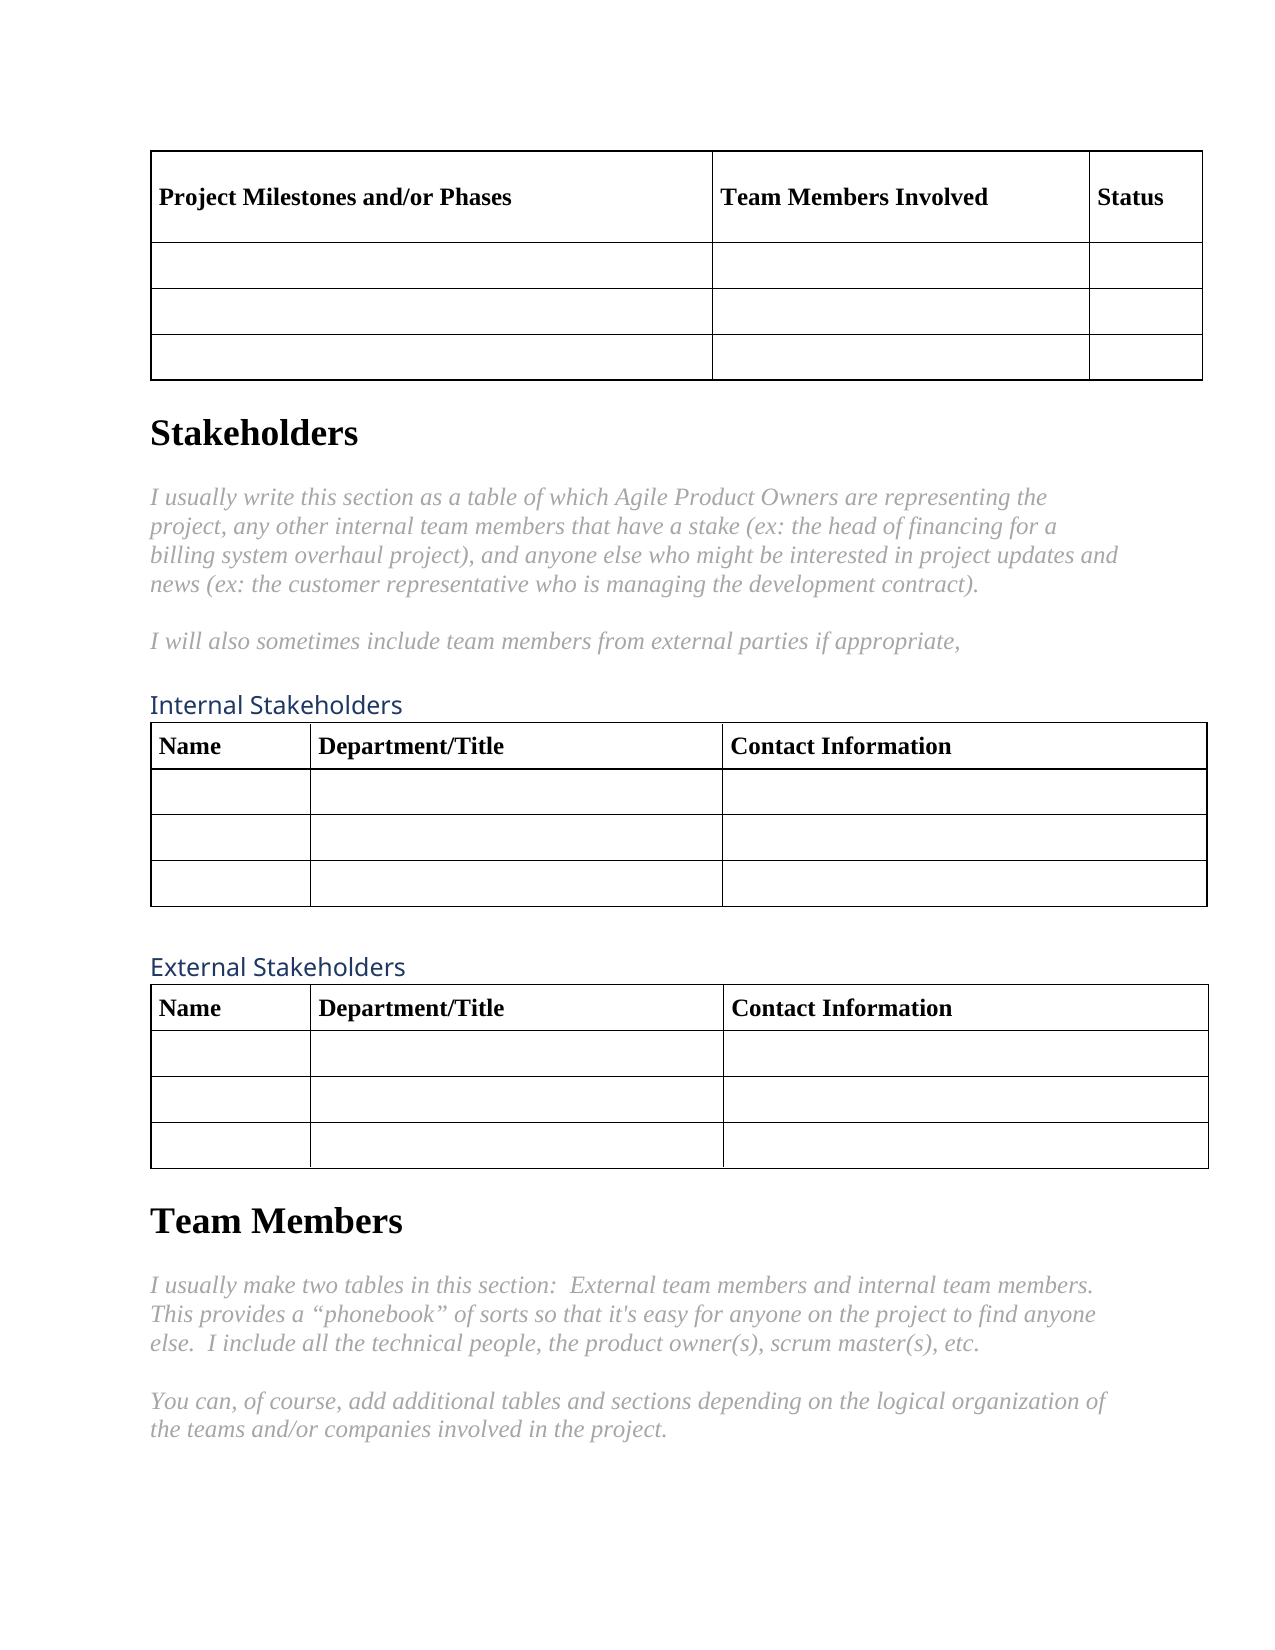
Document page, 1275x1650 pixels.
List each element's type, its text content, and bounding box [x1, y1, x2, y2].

subtitle I usually make two tables in this section: External team members and internal team members. This provides a “phonebook” of sorts so that it's easy for anyone on the project to find anyone else. I include all the technical people, the product owner(s), scrum master(s), etc. [150, 1270, 1125, 1357]
table_cell [152, 335, 712, 379]
text I usually write this section as a table of which Agile Product Owners are representing the project, any other internal team members that have a stake (ex: the head of financing for a billing system overhaul project), and anyone else who might be interested in project updates and news (ex: the customer representative who is managing the development contract). [150, 482, 1125, 597]
table_cell [311, 1123, 723, 1167]
table_cell [311, 861, 722, 906]
table_cell [152, 861, 310, 906]
table_cell [1090, 243, 1202, 287]
table_cell [713, 289, 1089, 333]
subtitle External Stakeholders [150, 949, 1125, 984]
table_cell [152, 1123, 310, 1167]
table_cell [152, 815, 310, 860]
table_cell [713, 335, 1089, 379]
subtitle Team Members [150, 1198, 1125, 1241]
table_header Name [152, 723, 310, 768]
table_cell [724, 1077, 1208, 1121]
table_header Name [152, 985, 310, 1029]
table_header Department/Title [311, 985, 723, 1029]
table_cell [311, 770, 722, 814]
table_cell [1090, 289, 1202, 333]
table_header Team Members Involved [713, 152, 1089, 242]
table_cell [311, 815, 722, 860]
table_cell [152, 289, 712, 333]
table_cell [723, 861, 1206, 906]
table_cell [152, 770, 310, 814]
table_cell [713, 243, 1089, 287]
table_cell [311, 1077, 723, 1121]
table_header Status [1090, 152, 1202, 242]
subtitle Stakeholders [150, 410, 1125, 453]
table_cell [1090, 335, 1202, 379]
table_cell [723, 770, 1206, 814]
subtitle Internal Stakeholders [150, 688, 1125, 722]
table_header Project Milestones and/or Phases [152, 152, 712, 242]
table_header Contact Information [724, 985, 1208, 1029]
table_cell [724, 1031, 1208, 1076]
subtitle You can, of course, add additional tables and sections depending on the logical organization of the teams and/or companies involved in the project. [150, 1386, 1125, 1443]
text I will also sometimes include team members from external parties if appropriate, [150, 626, 1125, 655]
table_cell [152, 243, 712, 287]
table_cell [152, 1031, 310, 1076]
table_cell [311, 1031, 723, 1076]
table_header Contact Information [723, 723, 1206, 768]
table_cell [152, 1077, 310, 1121]
table_cell [724, 1123, 1208, 1167]
table_cell [723, 815, 1206, 860]
table_header Department/Title [311, 723, 722, 768]
